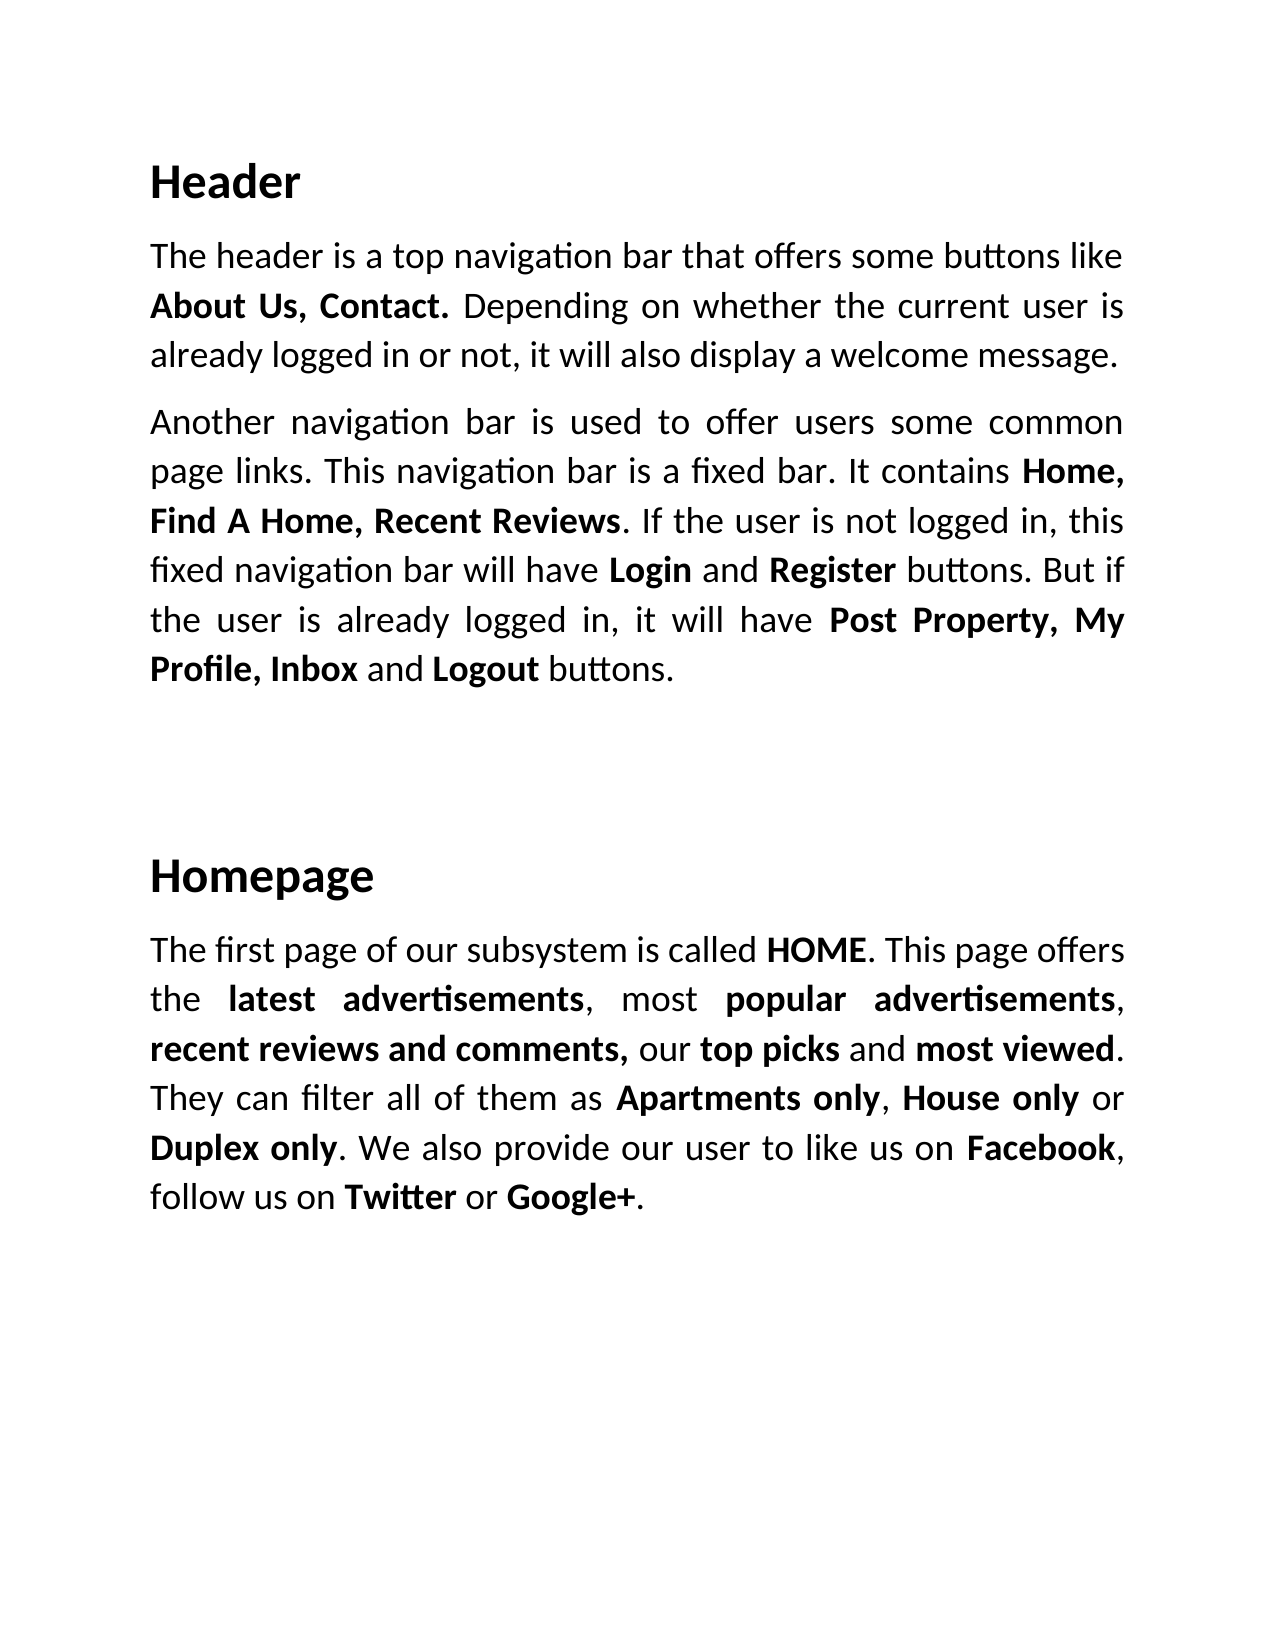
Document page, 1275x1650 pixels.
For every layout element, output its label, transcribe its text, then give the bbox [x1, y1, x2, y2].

text Header [150, 150, 1125, 211]
text Homepage [150, 843, 1125, 904]
text The first page of our subsystem is called HOME. This page offers the latest advertisements, most popular advertisements, recent reviews and comments, our top picks and most viewed. They can filter all of them as Apartments only, House only or Duplex only. We also provide our user to like us on Facebook, follow us on Twitter or Google+. [150, 926, 1125, 1219]
text The header is a top navigation bar that offers some buttons like About Us, Contact. Depending on whether the current user is already logged in or not, it will also display a welcome message. [150, 232, 1125, 377]
text Another navigation bar is used to offer users some common page links. This navigation bar is a fixed bar. It contains Home, Find A Home, Recent Reviews. If the user is not logged in, this fixed navigation bar will have Login and Register buttons. But if the user is already logged in, it will have Post Property, My Profile, Inbox and Logout buttons. [150, 398, 1125, 691]
